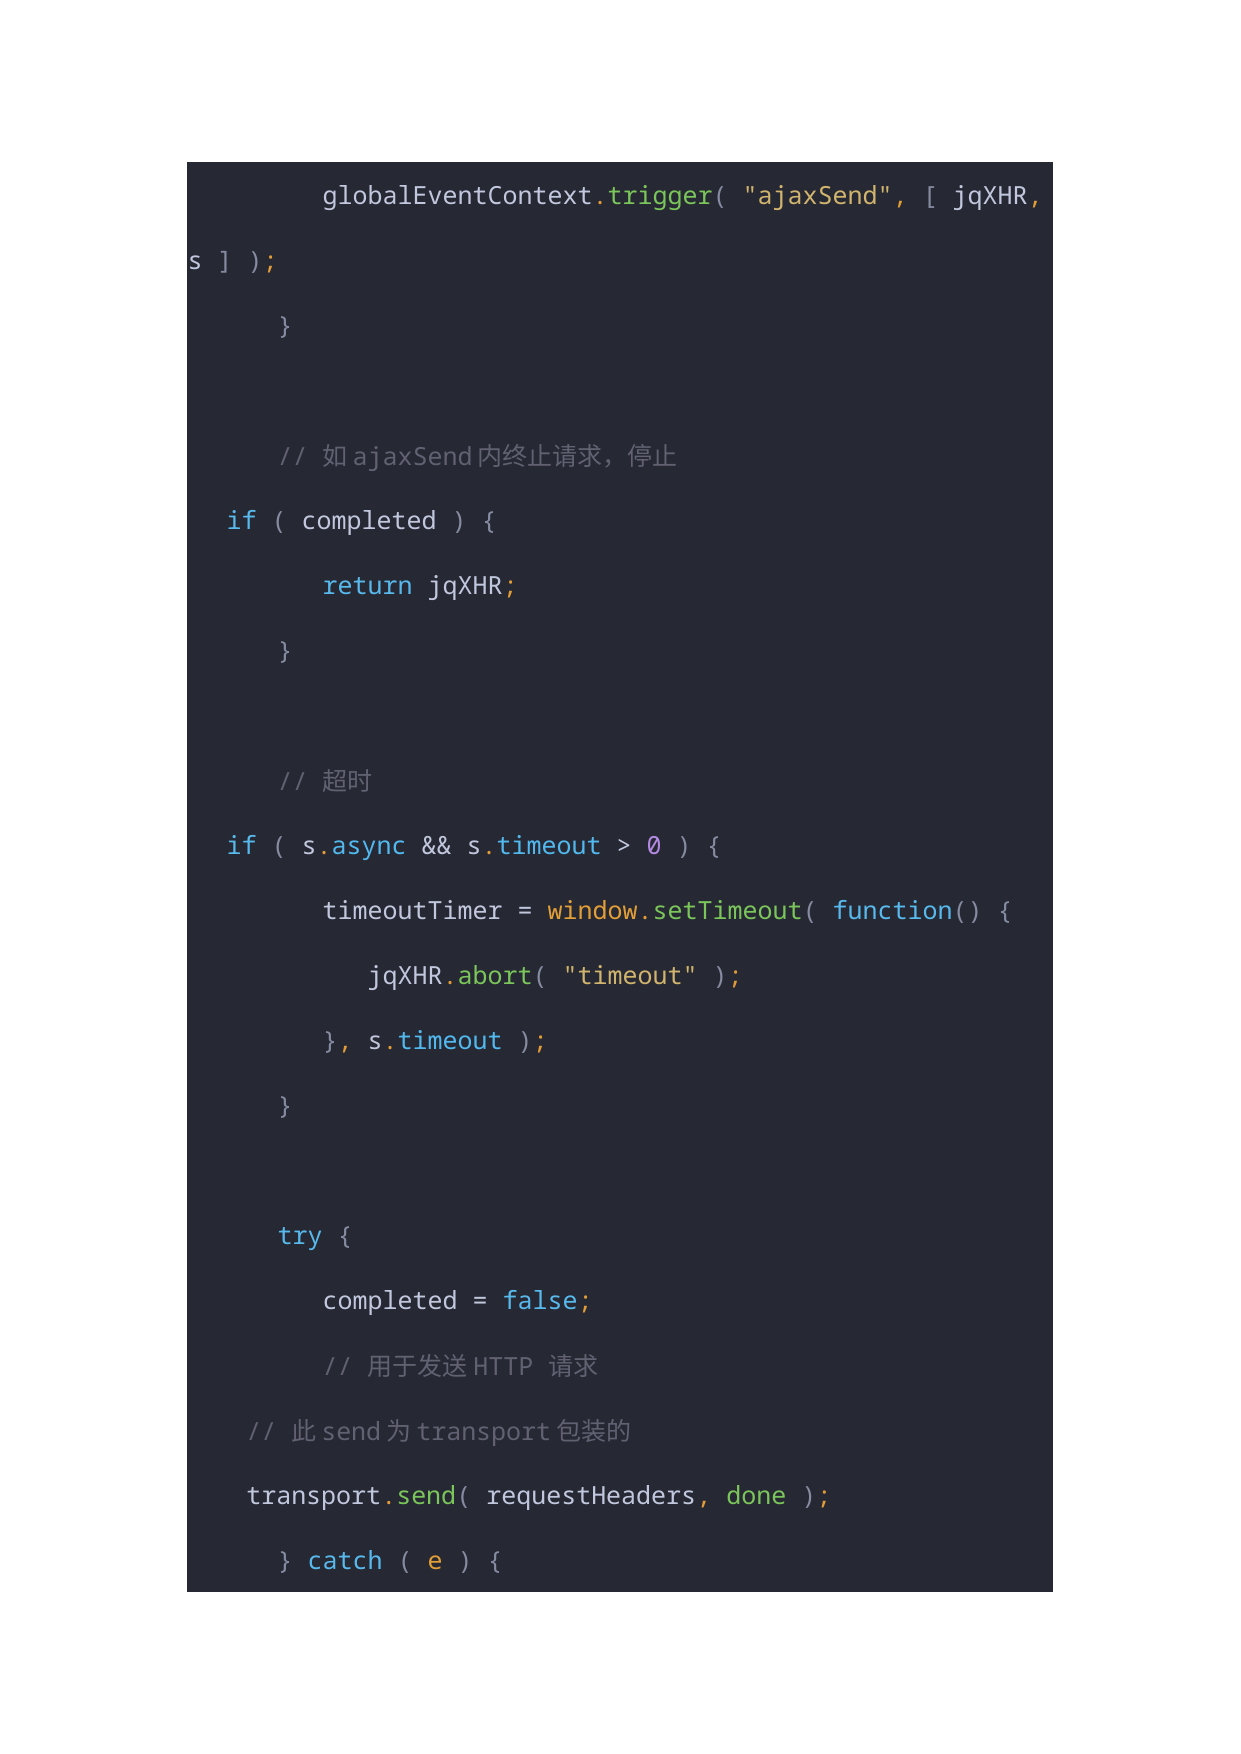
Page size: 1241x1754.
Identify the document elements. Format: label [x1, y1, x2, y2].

text [187, 162, 1053, 1592]
